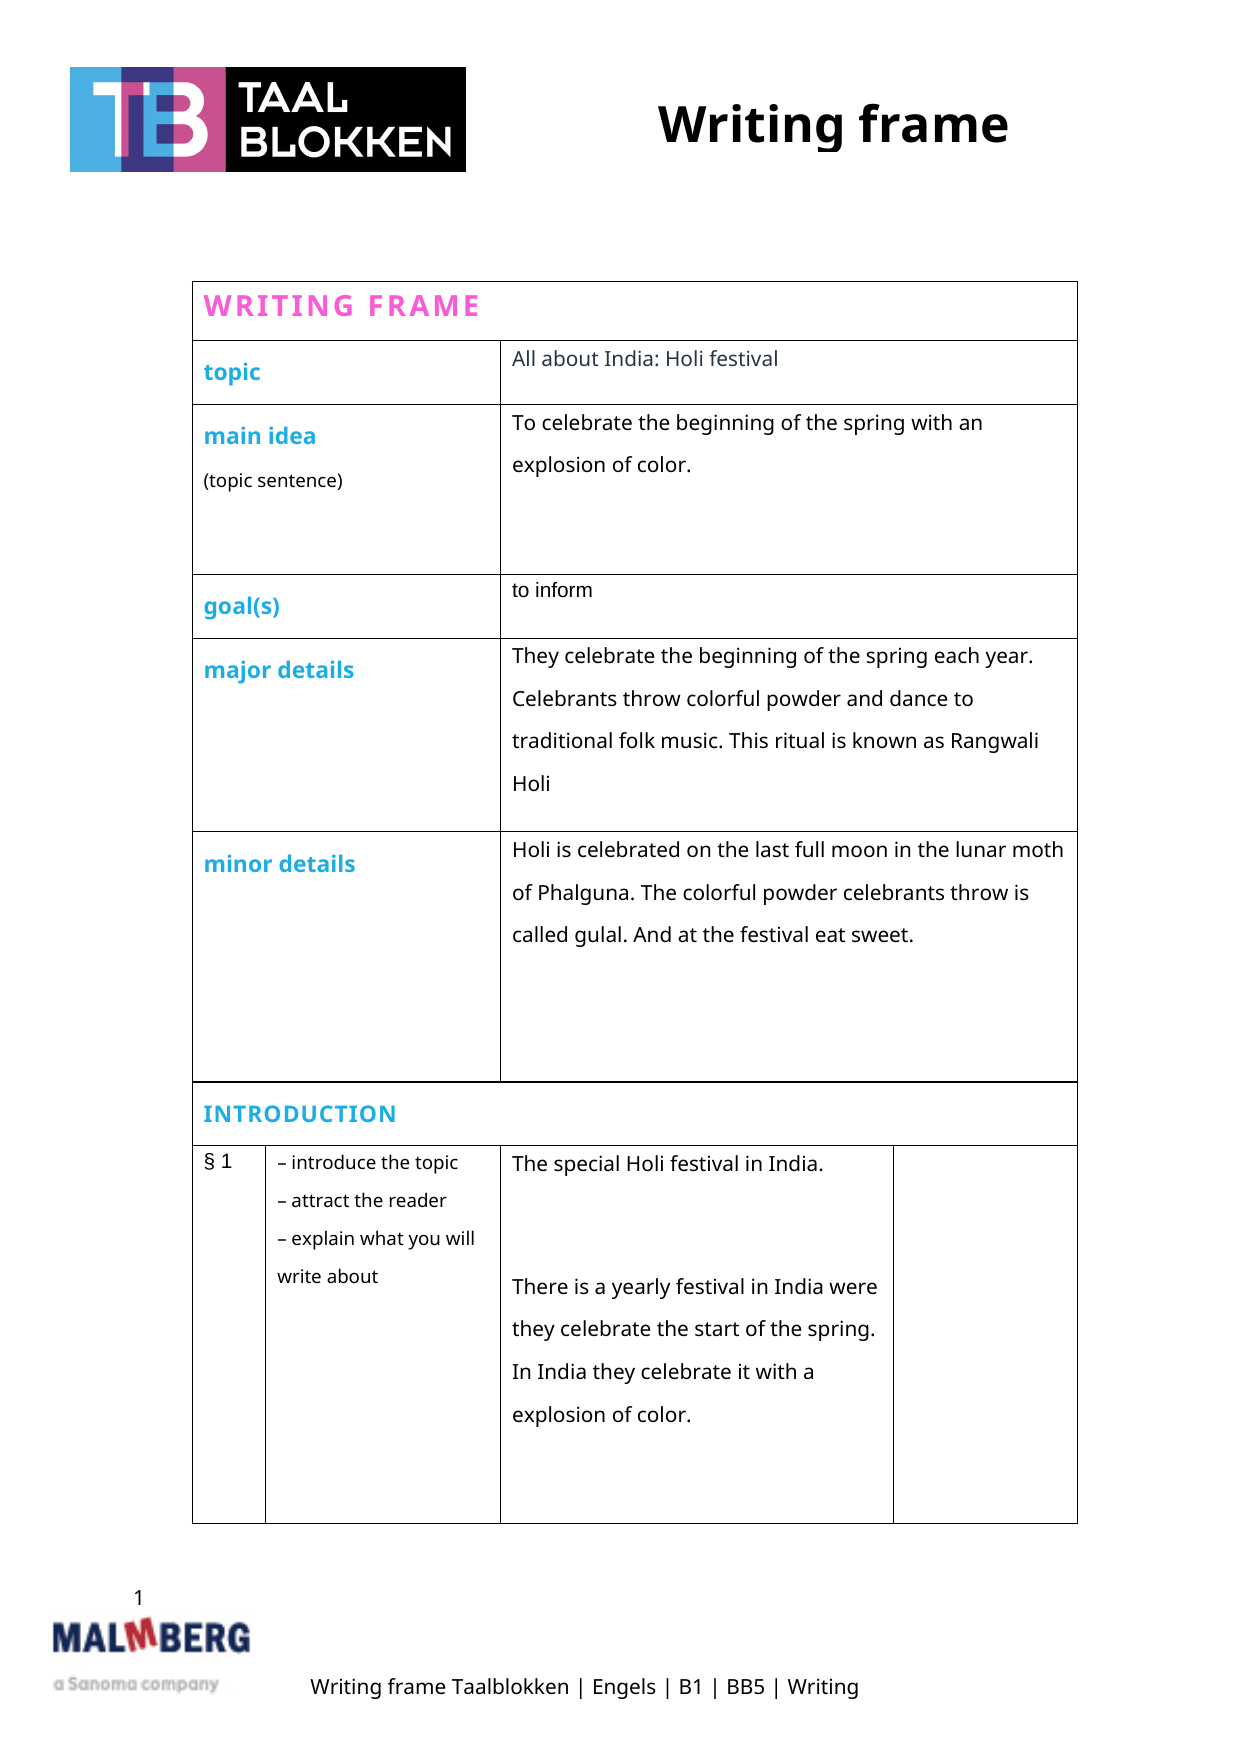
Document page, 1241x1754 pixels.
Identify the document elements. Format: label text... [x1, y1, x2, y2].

table_cell minor details [193, 832, 500, 1081]
table_cell They celebrate the beginning of the spring each year. Celebrants throw colorful powder and dance to traditional folk music. This ritual is known as Rangwali Holi [501, 639, 1077, 831]
table_cell – introduce the topic – attract the reader – explain what you will write about [266, 1146, 500, 1523]
table_header writing frame [193, 282, 1077, 340]
table_cell main idea (topic sentence) [193, 405, 500, 574]
table_cell To celebrate the beginning of the spring with an explosion of color. [501, 405, 1077, 574]
table_cell introduction [193, 1083, 1077, 1145]
table_cell major details [193, 639, 500, 831]
picture [0, 1611, 271, 1695]
picture [69, 67, 466, 172]
table_cell Holi is celebrated on the last full moon in the lunar moth of Phalguna. The colorful powder celebrants throw is called gulal. And at the festival eat sweet. [501, 832, 1077, 1081]
table_cell to inform [501, 575, 1077, 637]
table_cell [894, 1146, 1077, 1523]
table_cell All about India: Holi festival [501, 341, 1077, 404]
table_cell § 1 [193, 1146, 265, 1523]
table_cell goal(s) [193, 575, 500, 637]
table_cell topic [193, 341, 500, 404]
